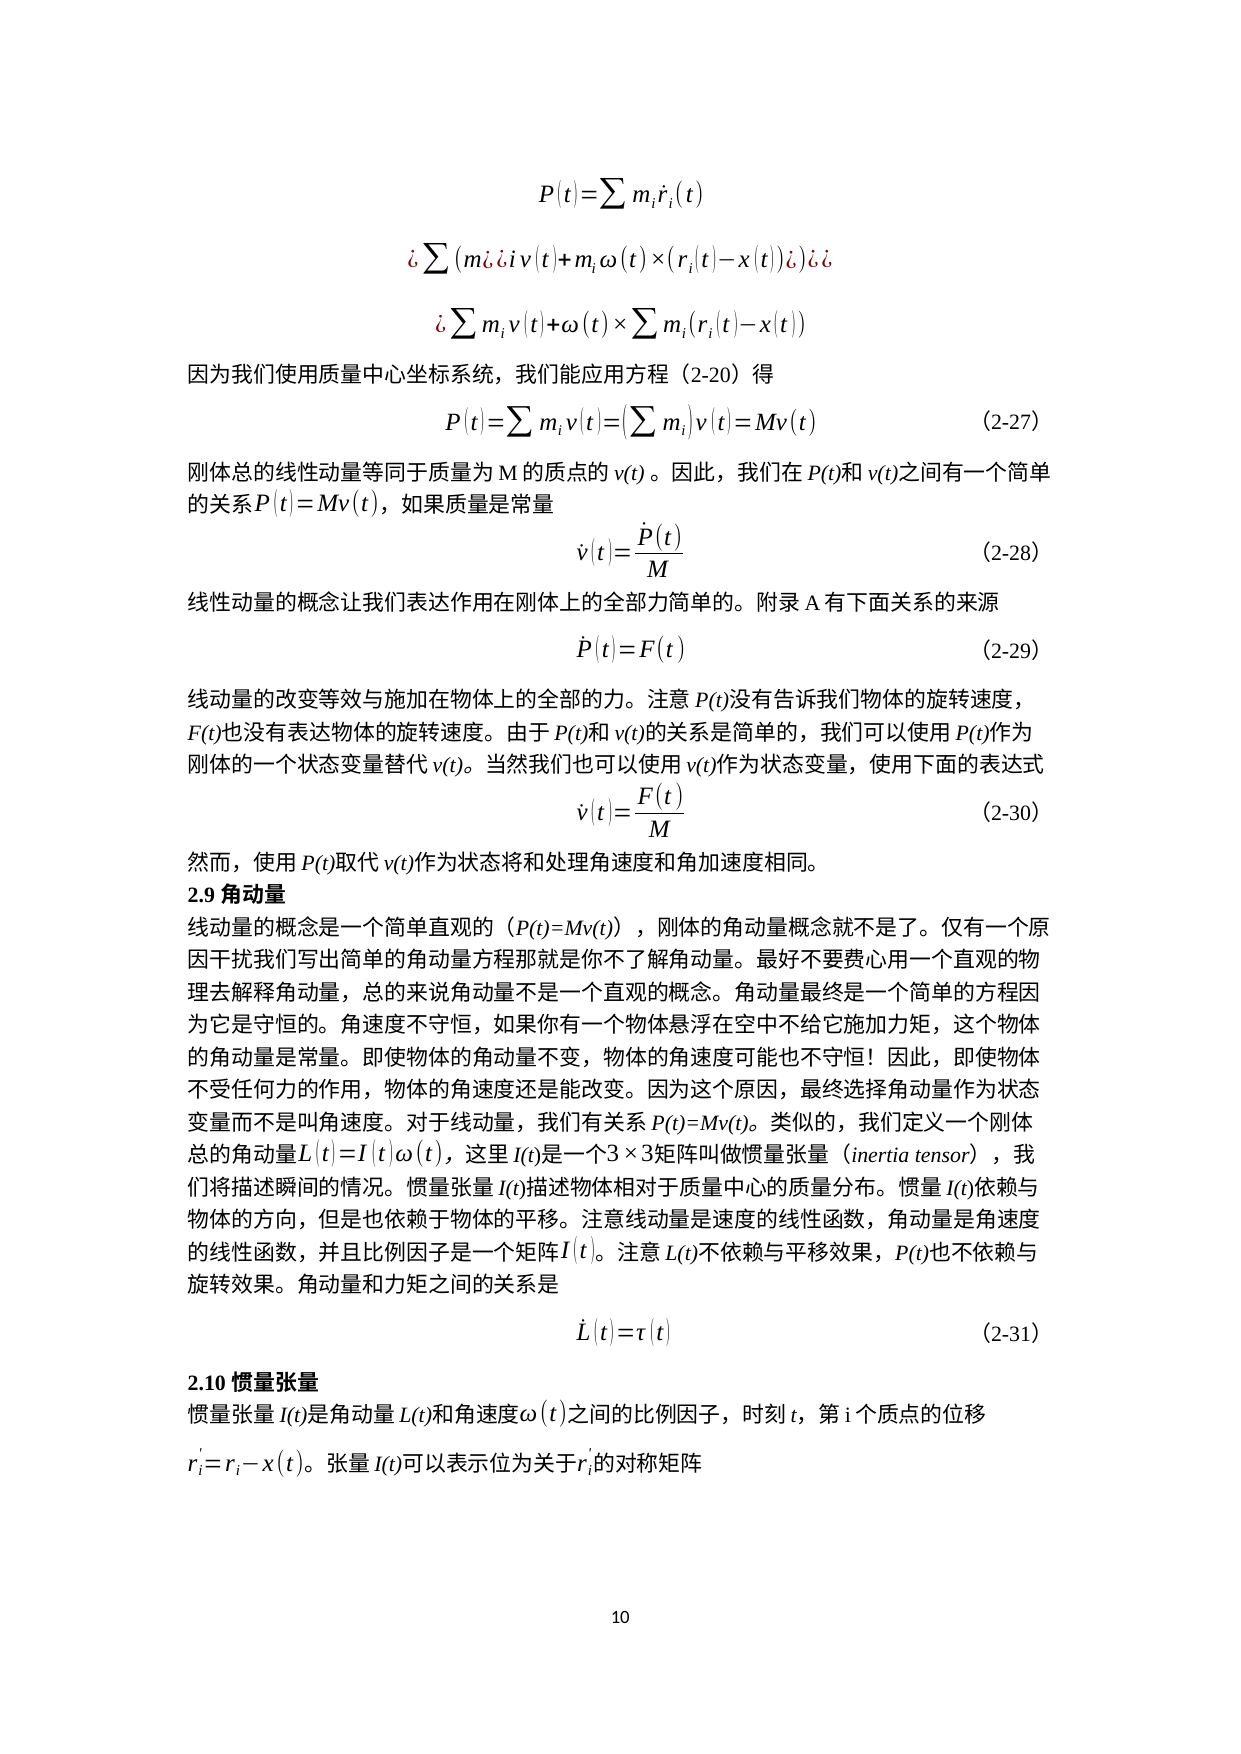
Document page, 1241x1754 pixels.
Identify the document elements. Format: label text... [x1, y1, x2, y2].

text （2-27） [187, 389, 1053, 454]
text 刚体总的线性动量等同于质量为M的质点的v(t) 。因此，我们在P(t)和v(t)之间有一个简单的关系，如果质量是常量 [187, 454, 1053, 519]
text 线动量的改变等效与施加在物体上的全部的力。注意P(t)没有告诉我们物体的旋转速度，F(t)也没有表达物体的旋转速度。由于P(t)和v(t)的关系是简单的，我们可以使用P(t)作为刚体的一个状态变量替代v(t)。当然我们也可以使用v(t)作为状态变量，使用下面的表达式 [187, 682, 1053, 779]
text 2.9 角动量 [187, 877, 1053, 909]
text 然而，使用P(t)取代v(t)作为状态将和处理角速度和角加速度相同。 [187, 844, 1053, 877]
text 线动量的概念是一个简单直观的（P(t)=Mv(t)），刚体的角动量概念就不是了。仅有一个原因干扰我们写出简单的角动量方程那就是你不了解角动量。最好不要费心用一个直观的物理去解释角动量，总的来说角动量不是一个直观的概念。角动量最终是一个简单的方程因为它是守恒的。角速度不守恒，如果你有一个物体悬浮在空中不给它施加力矩，这个物体的角动量是常量。即使物体的角动量不变，物体的角速度可能也不守恒！因此，即使物体不受任何力的作用，物体的角速度还是能改变。因为这个原因，最终选择角动量作为状态变量而不是叫角速度。对于线动量，我们有关系P(t)=Mv(t)。类似的，我们定义一个刚体总的角动量，这里I(t)是一个矩阵叫做惯量张量（inertia tensor），我们将描述瞬间的情况。惯量张量I(t)描述物体相对于质量中心的质量分布。惯量I(t)依赖与物体的方向，但是也依赖于物体的平移。注意线动量是速度的线性函数，角动量是角速度的线性函数，并且比例因子是一个矩阵。注意L(t)不依赖与平移效果，P(t)也不依赖与旋转效果。角动量和力矩之间的关系是 [187, 909, 1053, 1299]
text （2-28） [187, 519, 1053, 584]
text 2.10 惯量张量 [187, 1364, 1053, 1397]
text 因为我们使用质量中心坐标系统，我们能应用方程（2-20）得 [187, 357, 1053, 389]
text 线性动量的概念让我们表达作用在刚体上的全部力简单的。附录A有下面关系的来源 [187, 584, 1053, 617]
text 惯量张量I(t)是角动量L(t)和角速度之间的比例因子，时刻t，第i个质点的位移。张量I(t)可以表示位为关于的对称矩阵 [187, 1397, 1053, 1494]
text （2-31） [187, 1299, 1053, 1364]
text （2-30） [187, 779, 1053, 844]
text （2-29） [187, 617, 1053, 682]
